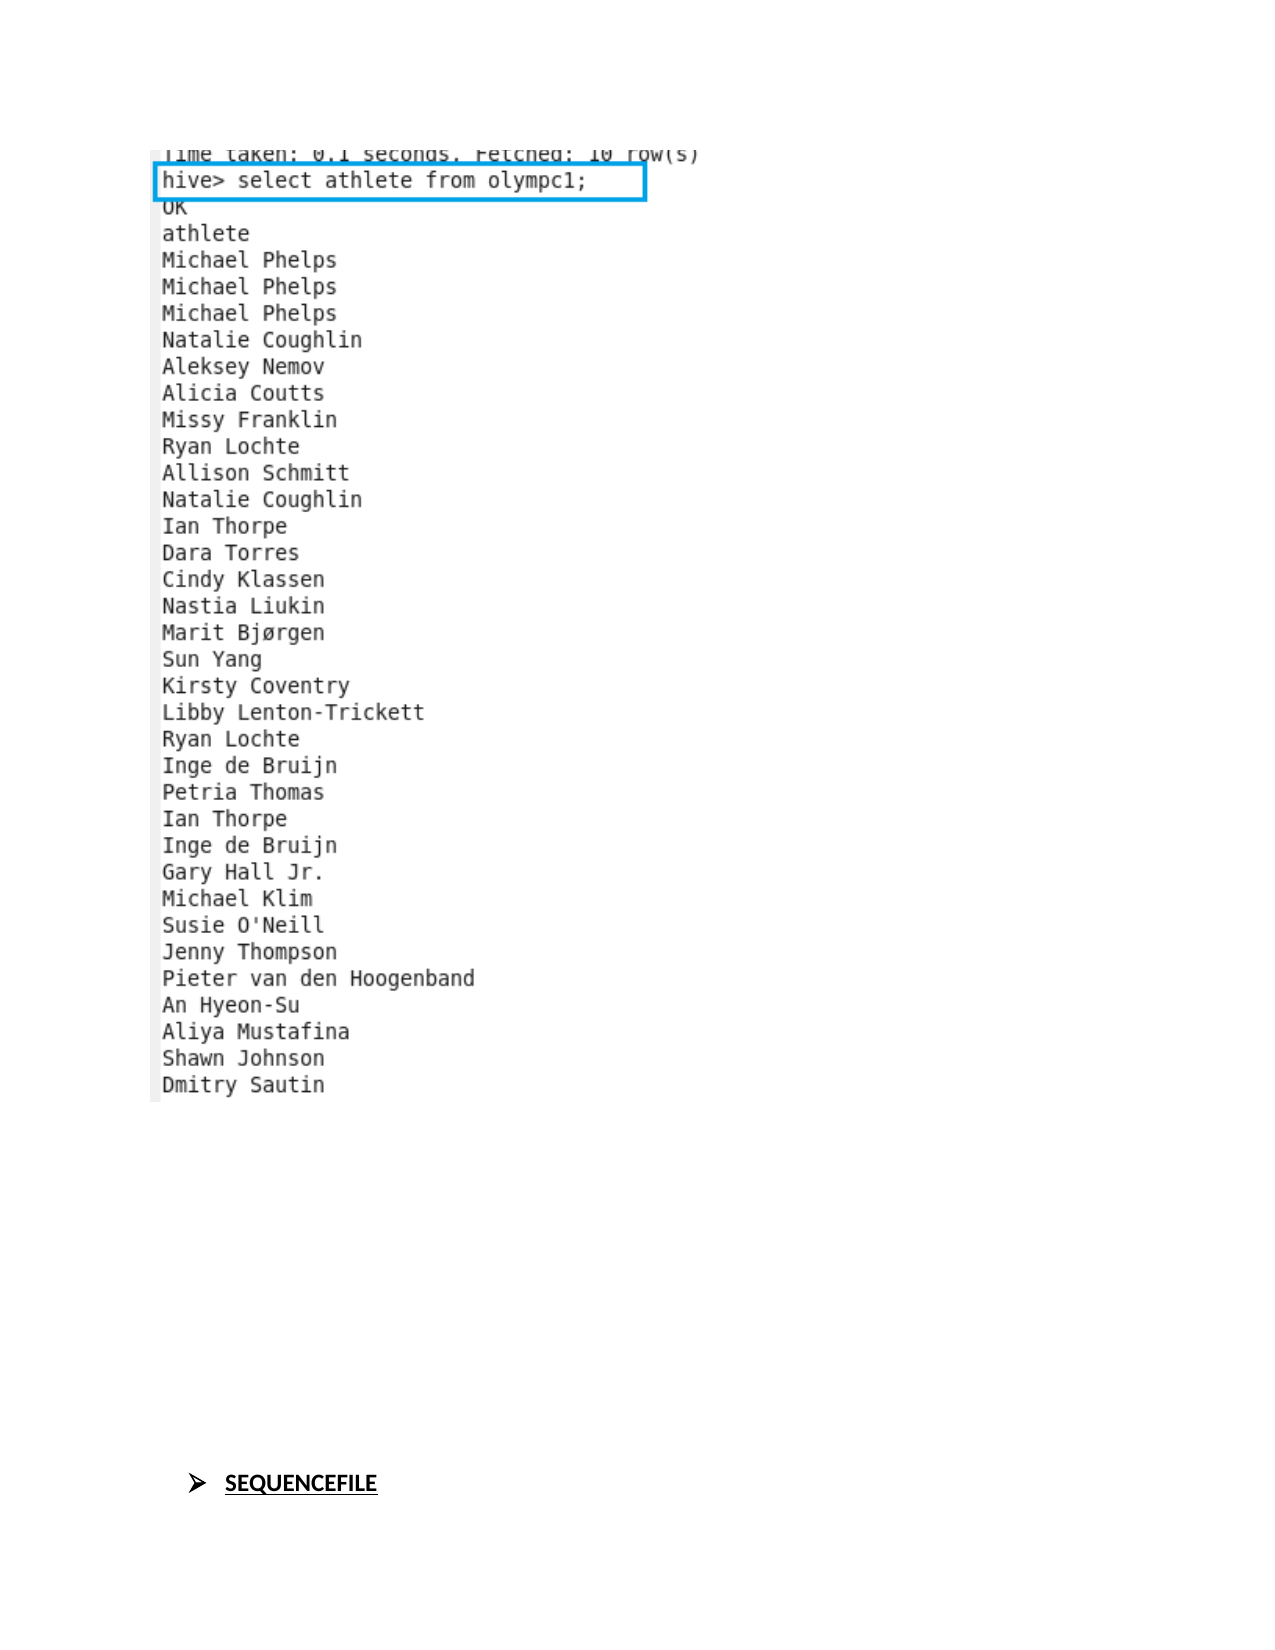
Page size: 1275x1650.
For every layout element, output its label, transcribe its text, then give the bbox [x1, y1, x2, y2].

list SEQUENCEFILE [187, 1467, 1125, 1498]
picture [150, 150, 718, 1102]
